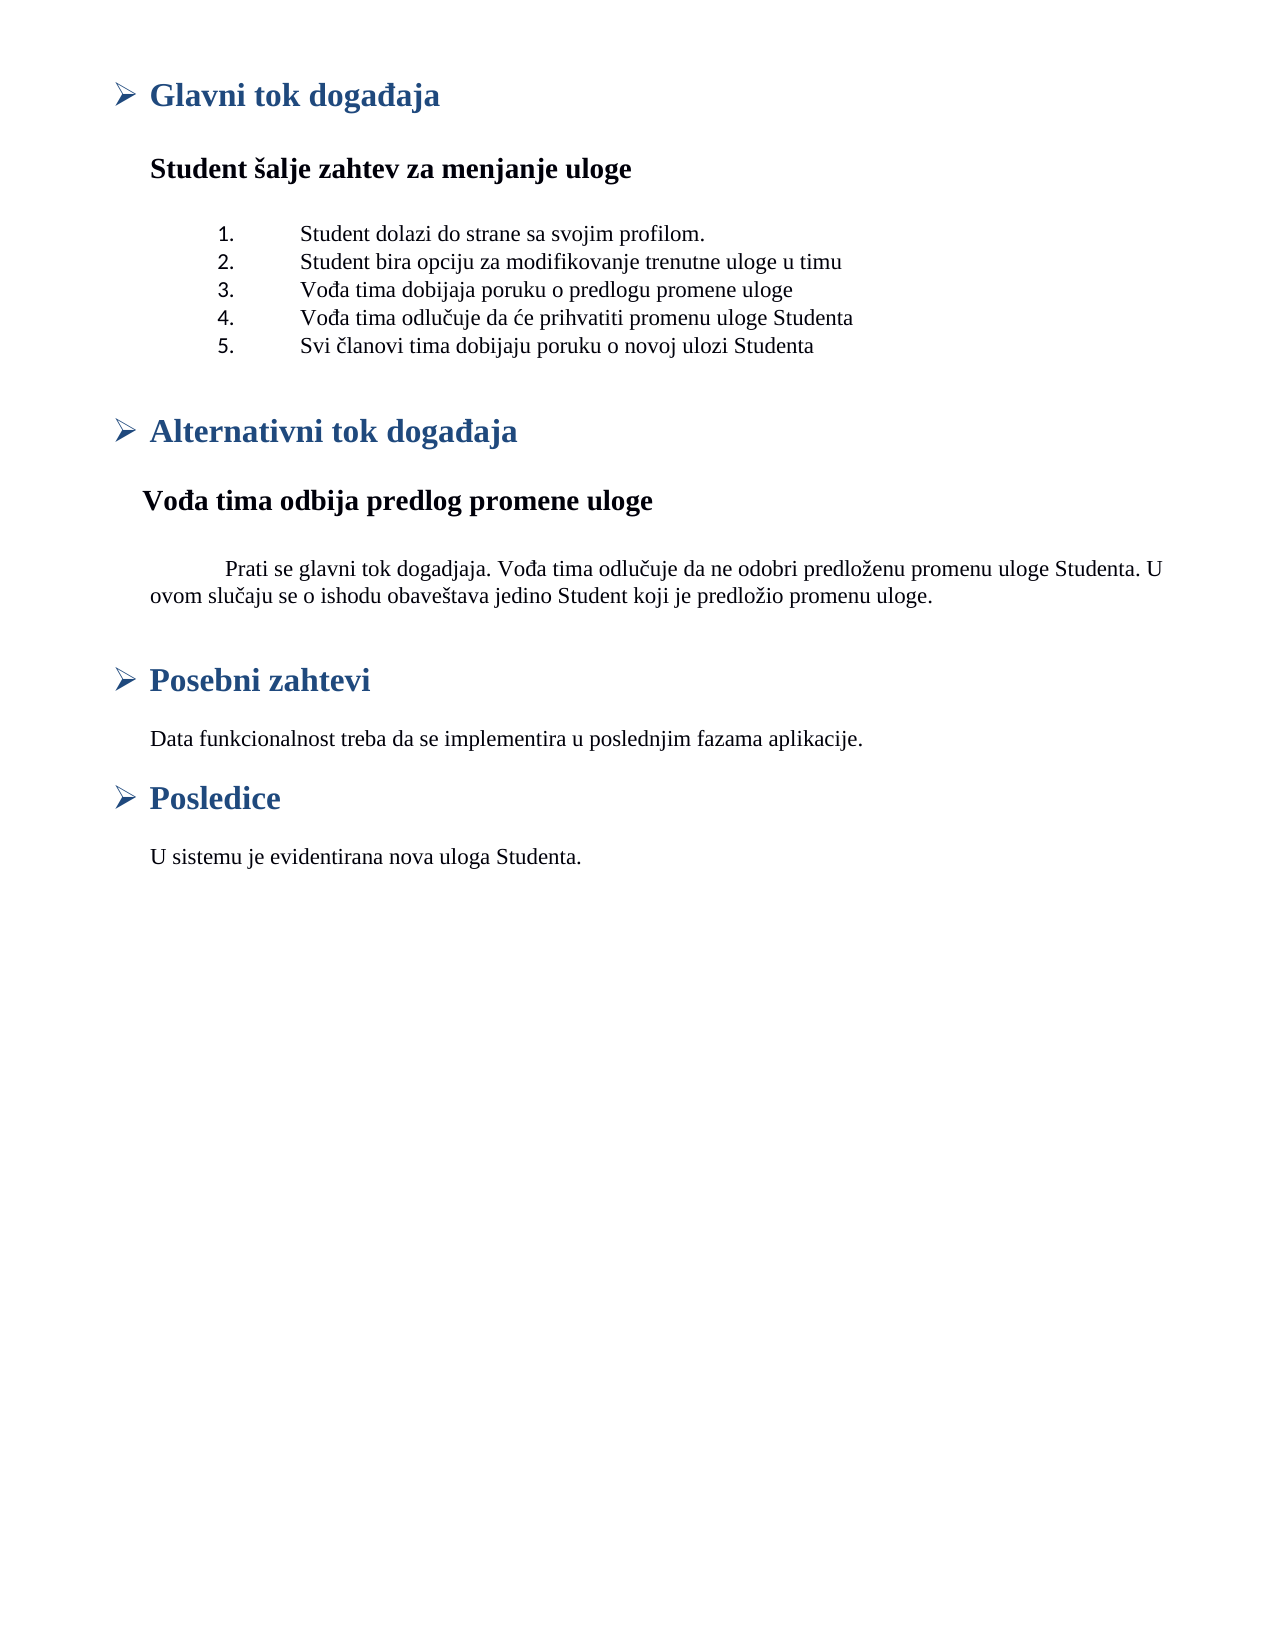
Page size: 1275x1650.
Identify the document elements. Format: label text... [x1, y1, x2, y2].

list Vođa tima dobijaja poruku o predlogu promene uloge [217, 275, 1200, 303]
list Vođa tima odlučuje da će prihvatiti promenu uloge Studenta [217, 303, 1200, 331]
list Posledice [112, 778, 1200, 816]
text Student šalje zahtev za menjanje uloge [150, 152, 1200, 185]
list Glavni tok događaja [112, 75, 1200, 113]
list Student dolazi do strane sa svojim profilom. [217, 219, 1200, 247]
text Prati se glavni tok dogadjaja. Vođa tima odlučuje da ne odobri predloženu promenu uloge Studenta. U ovom slučaju se o ishodu obaveštava jedino Student koji je predložio promenu uloge. [150, 555, 1200, 608]
list Svi članovi tima dobijaju poruku o novoj ulozi Studenta [217, 331, 1200, 359]
text Vođa tima odbija predlog promene uloge [142, 483, 1200, 517]
list Student bira opciju za modifikovanje trenutne uloge u timu [217, 247, 1200, 275]
list Alternativni tok događaja [112, 412, 1200, 450]
list Posebni zahtevi [112, 661, 1200, 699]
text U sistemu je evidentirana nova uloga Studenta. [75, 843, 1200, 869]
text Data funkcionalnost treba da se implementira u poslednjim fazama aplikacije. [75, 725, 1200, 752]
